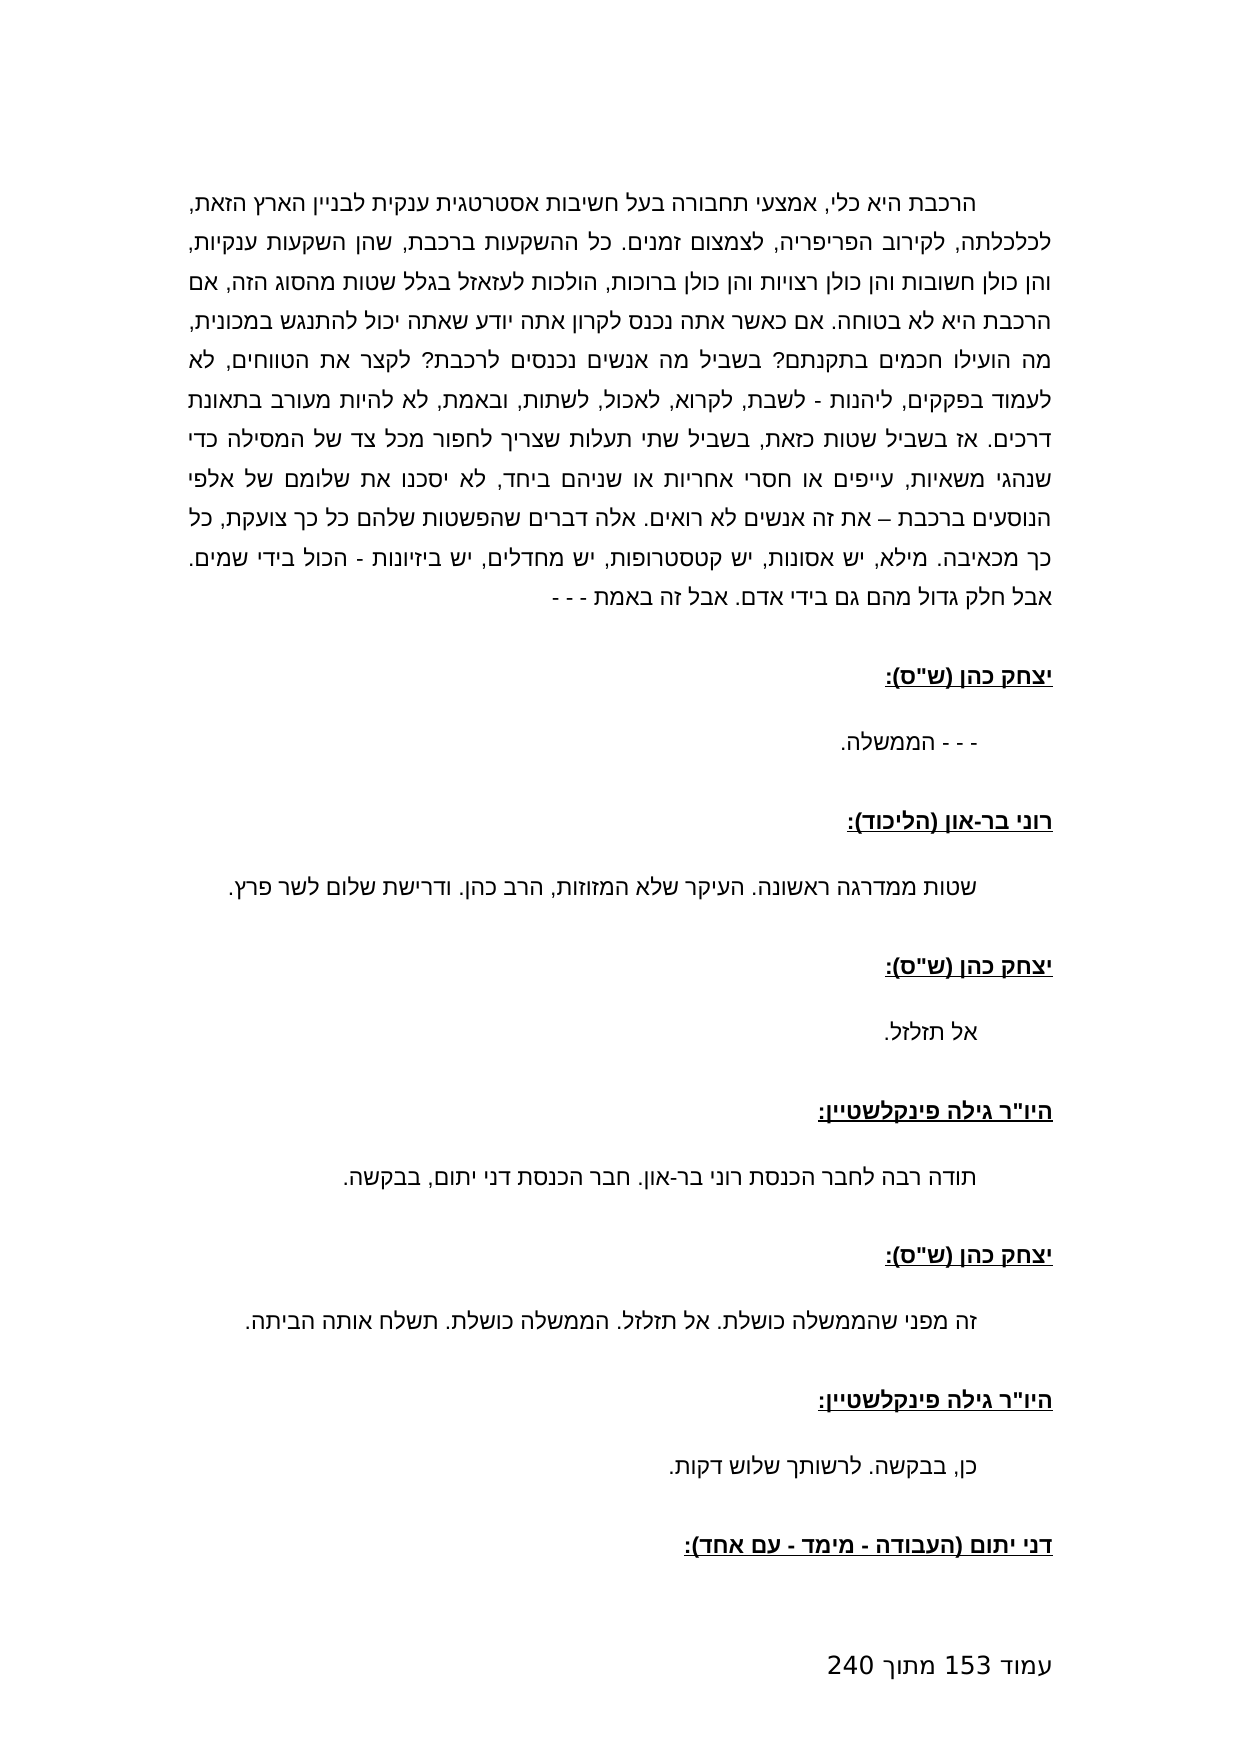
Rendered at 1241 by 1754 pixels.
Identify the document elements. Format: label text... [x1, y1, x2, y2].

text יצחק כהן (ש"ס): [187, 1242, 1053, 1269]
text יצחק כהן (ש"ס): [187, 953, 1053, 979]
text דני יתום (העבודה - מימד - עם אחד): [187, 1532, 1053, 1558]
text זה מפני שהממשלה כושלת. אל תזלזל. הממשלה כושלת. תשלח אותה הביתה. [187, 1308, 1053, 1334]
text היו"ר גילה פינקלשטיין: [187, 1387, 1053, 1413]
text כן, בבקשה. לרשותך שלוש דקות. [187, 1453, 1053, 1479]
text תודה רבה לחבר הכנסת רוני בר-און. חבר הכנסת דני יתום, בבקשה. [187, 1163, 1053, 1190]
text יצחק כהן (ש"ס): [187, 663, 1053, 689]
text הרכבת היא כלי, אמצעי תחבורה בעל חשיבות אסטרטגית ענקית לבניין הארץ הזאת, לכלכלתה, לקירוב הפריפריה, לצמצום זמנים. כל ההשקעות ברכבת, שהן השקעות ענקיות, והן כולן חשובות והן כולן רצויות והן כולן ברוכות, הולכות לעזאזל בגלל שטות מהסוג הזה, אם הרכבת היא לא בטוחה. אם כאשר אתה נכנס לקרון אתה יודע שאתה יכול להתנגש במכונית, מה הועילו חכמים בתקנתם? בשביל מה אנשים נכנסים לרכבת? לקצר את הטווחים, לא לעמוד בפקקים, ליהנות - לשבת, לקרוא, לאכול, לשתות, ובאמת, לא להיות מעורב בתאונת דרכים. אז בשביל שטות כזאת, בשביל שתי תעלות שצריך לחפור מכל צד של המסילה כדי שנהגי משאיות, עייפים או חסרי אחריות או שניהם ביחד, לא יסכנו את שלומם של אלפי הנוסעים ברכבת – את זה אנשים לא רואים. אלה דברים שהפשטות שלהם כל כך צועקת, כל כך מכאיבה. מילא, יש אסונות, יש קטסטרופות, יש מחדלים, יש ביזיונות - הכול בידי שמים. אבל חלק גדול מהם גם בידי אדם. אבל זה באמת - - - [187, 189, 1053, 611]
text שטות ממדרגה ראשונה. העיקר שלא המזוזות, הרב כהן. ודרישת שלום לשר פרץ. [187, 874, 1053, 900]
text רוני בר-און (הליכוד): [187, 808, 1053, 834]
text היו"ר גילה פינקלשטיין: [187, 1098, 1053, 1124]
text - - - הממשלה. [187, 729, 1053, 755]
text אל תזלזל. [187, 1019, 1053, 1045]
